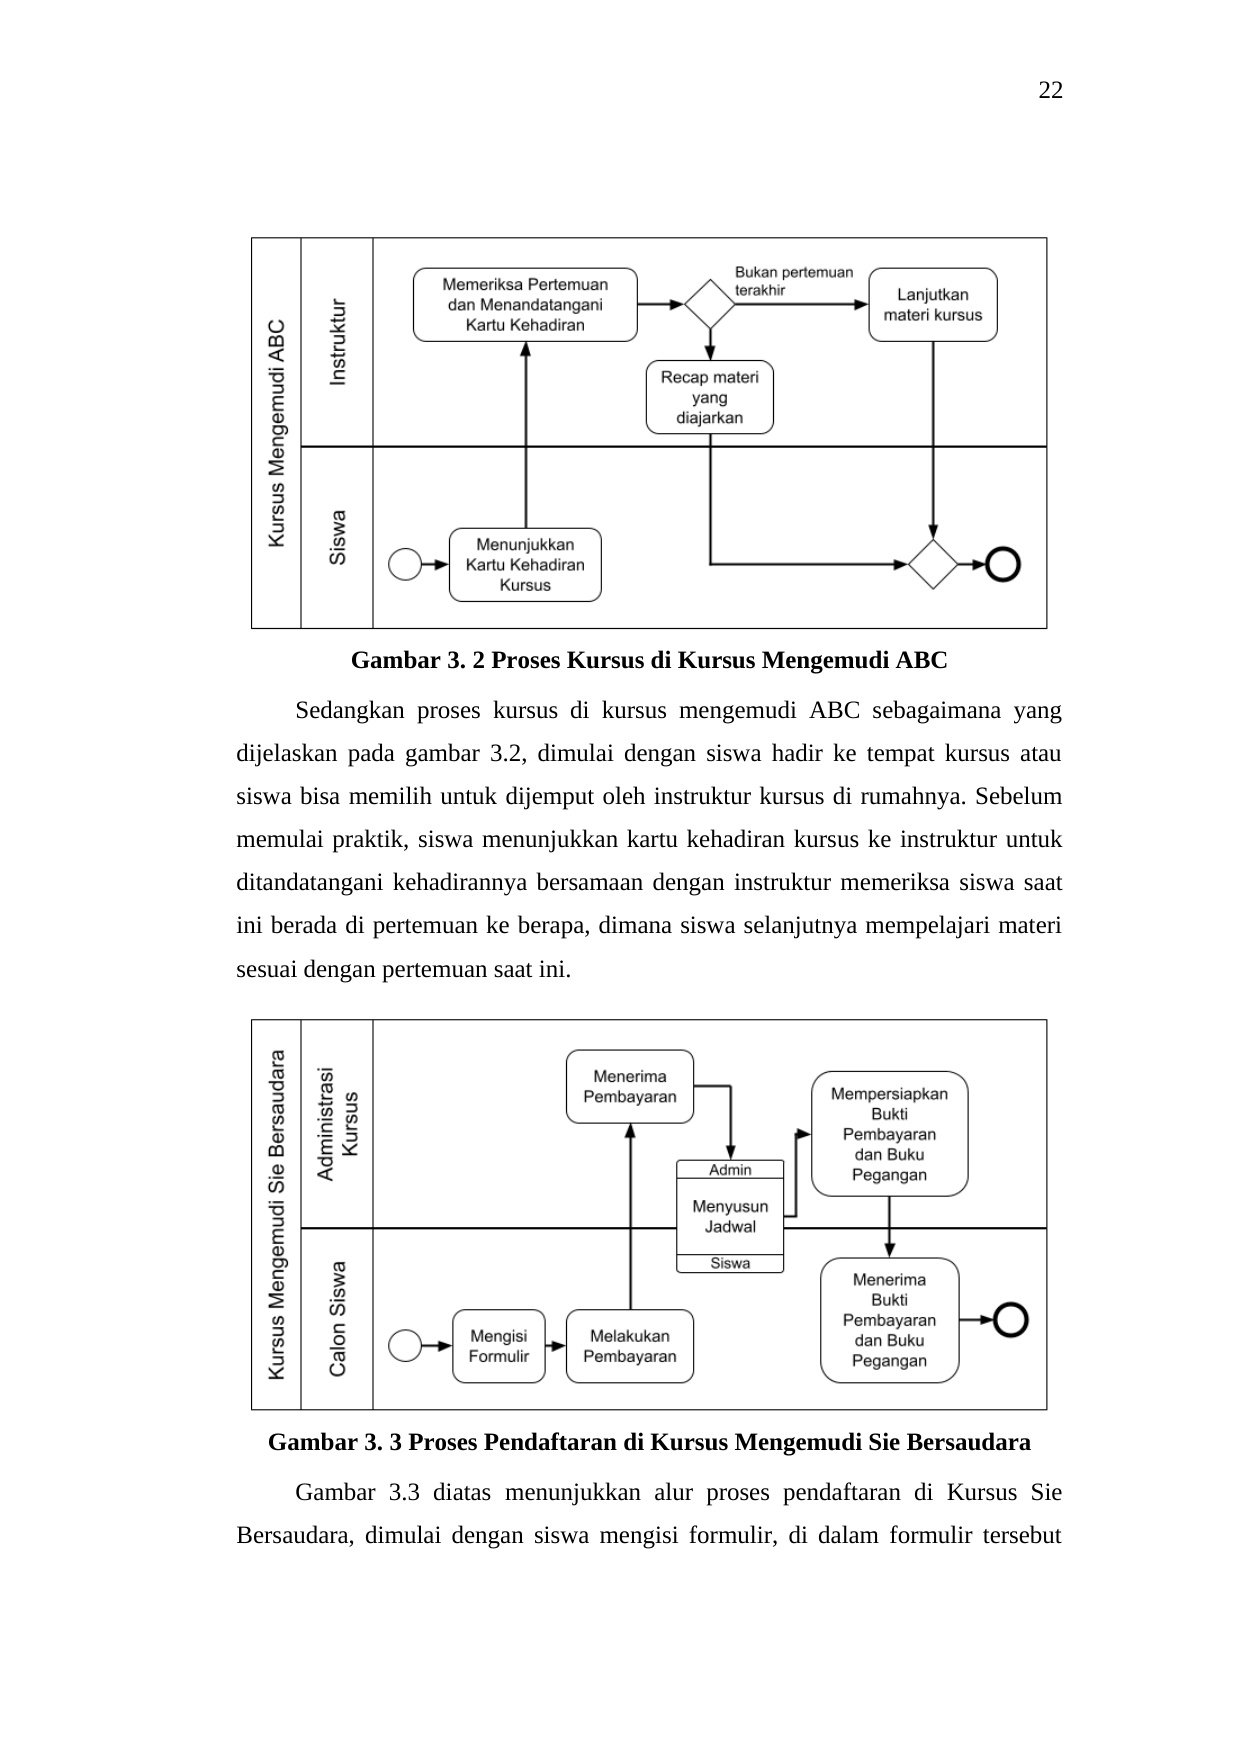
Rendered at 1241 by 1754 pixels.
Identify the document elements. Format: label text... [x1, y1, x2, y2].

text Sedangkan proses kursus di kursus mengemudi ABC sebagaimana yang dijelaskan pada gambar 3.2, dimulai dengan siswa hadir ke tempat kursus atau siswa bisa memilih untuk dijemput oleh instruktur kursus di rumahnya. Sebelum memulai praktik, siswa menunjukkan kartu kehadiran kursus ke instruktur untuk ditandatangani kehadirannya bersamaan dengan instruktur memeriksa siswa saat ini berada di pertemuan ke berapa, dimana siswa selanjutnya mempelajari materi sesuai dengan pertemuan saat ini. [236, 695, 1063, 982]
text Gambar 3. 3 Proses Pendaftaran di Kursus Mengemudi Sie Bersaudara [236, 1427, 1063, 1456]
picture [251, 236, 1049, 631]
text Gambar 3. 2 Proses Kursus di Kursus Mengemudi ABC [236, 645, 1063, 674]
picture [251, 1017, 1049, 1413]
